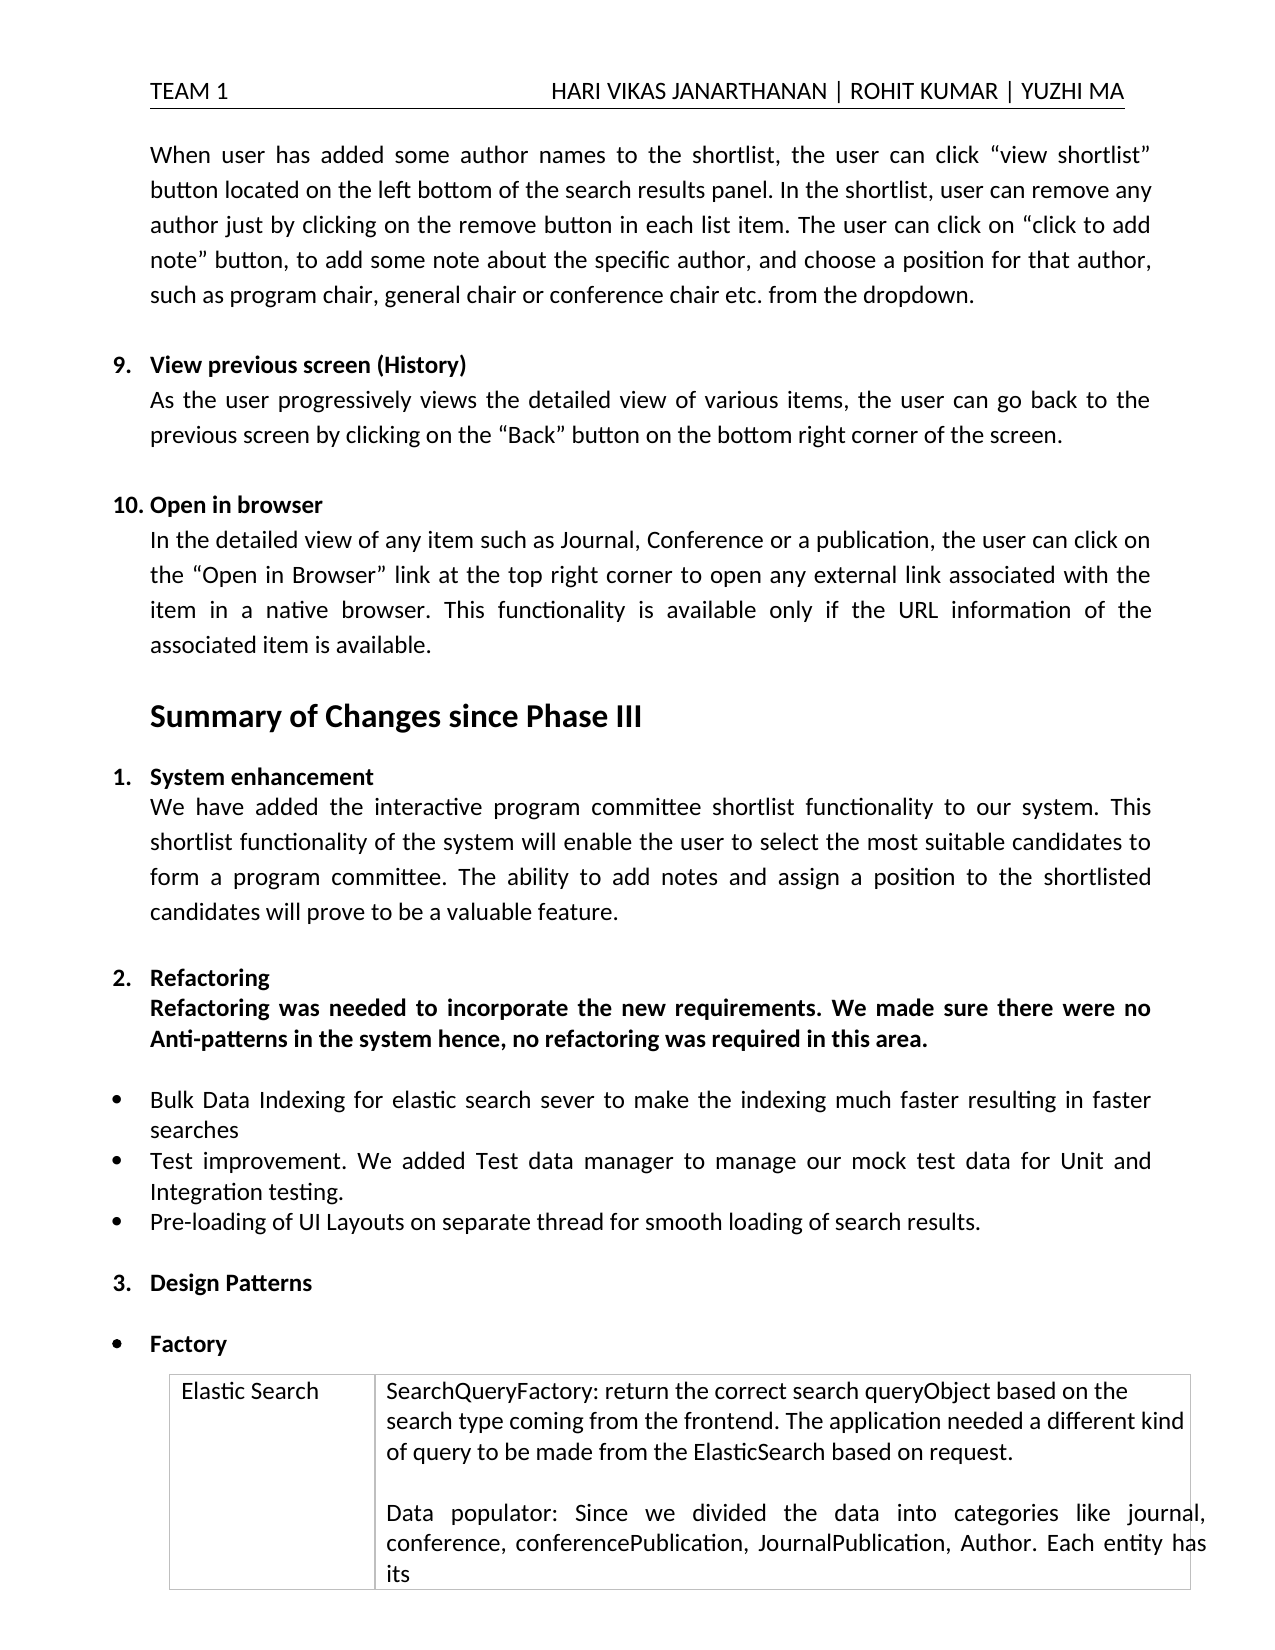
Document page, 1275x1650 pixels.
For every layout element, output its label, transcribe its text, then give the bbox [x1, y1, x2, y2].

table_header Elastic Search [170, 1375, 374, 1589]
list When user has added some author names to the shortlist, the user can click “view shortlist” button located on the left bottom of the search results panel. In the shortlist, user can remove any author just by clicking on the remove button in each list item. The user can click on “click to add note” button, to add some note about the specific author, and choose a position for that author, such as program chair, general chair or conference chair etc. from the dropdown. [150, 140, 1153, 310]
list Design Patterns [112, 1267, 1153, 1298]
list In the detailed view of any item such as Journal, Conference or a publication, the user can click on the “Open in Browser” link at the top right corner to open any external link associated with the item in a native browser. This functionality is available only if the URL information of the associated item is available. [150, 525, 1153, 660]
list Open in browser [112, 490, 1153, 520]
list Refactoring [112, 962, 1153, 992]
list View previous screen (History) [112, 350, 1153, 380]
list System enhancement [112, 761, 1153, 791]
text Summary of Changes since Phase III [150, 695, 1153, 736]
list Bulk Data Indexing for elastic search sever to make the indexing much faster resulting in faster searches [112, 1084, 1153, 1145]
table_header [376, 1375, 1190, 1589]
list Pre-loading of UI Layouts on separate thread for smooth loading of search results. [112, 1206, 1153, 1237]
list Test improvement. We added Test data manager to manage our mock test data for Unit and Integration testing. [112, 1145, 1153, 1206]
list We have added the interactive program committee shortlist functionality to our system. This shortlist functionality of the system will enable the user to select the most suitable candidates to form a program committee. The ability to add notes and assign a position to the shortlisted candidates will prove to be a valuable feature. [150, 791, 1153, 927]
list Factory [112, 1328, 1153, 1359]
list As the user progressively views the detailed view of various items, the user can go back to the previous screen by clicking on the “Back” button on the bottom right corner of the screen. [150, 385, 1153, 450]
list Refactoring was needed to incorporate the new requirements. We made sure there were no Anti-patterns in the system hence, no refactoring was required in this area. [150, 992, 1153, 1053]
